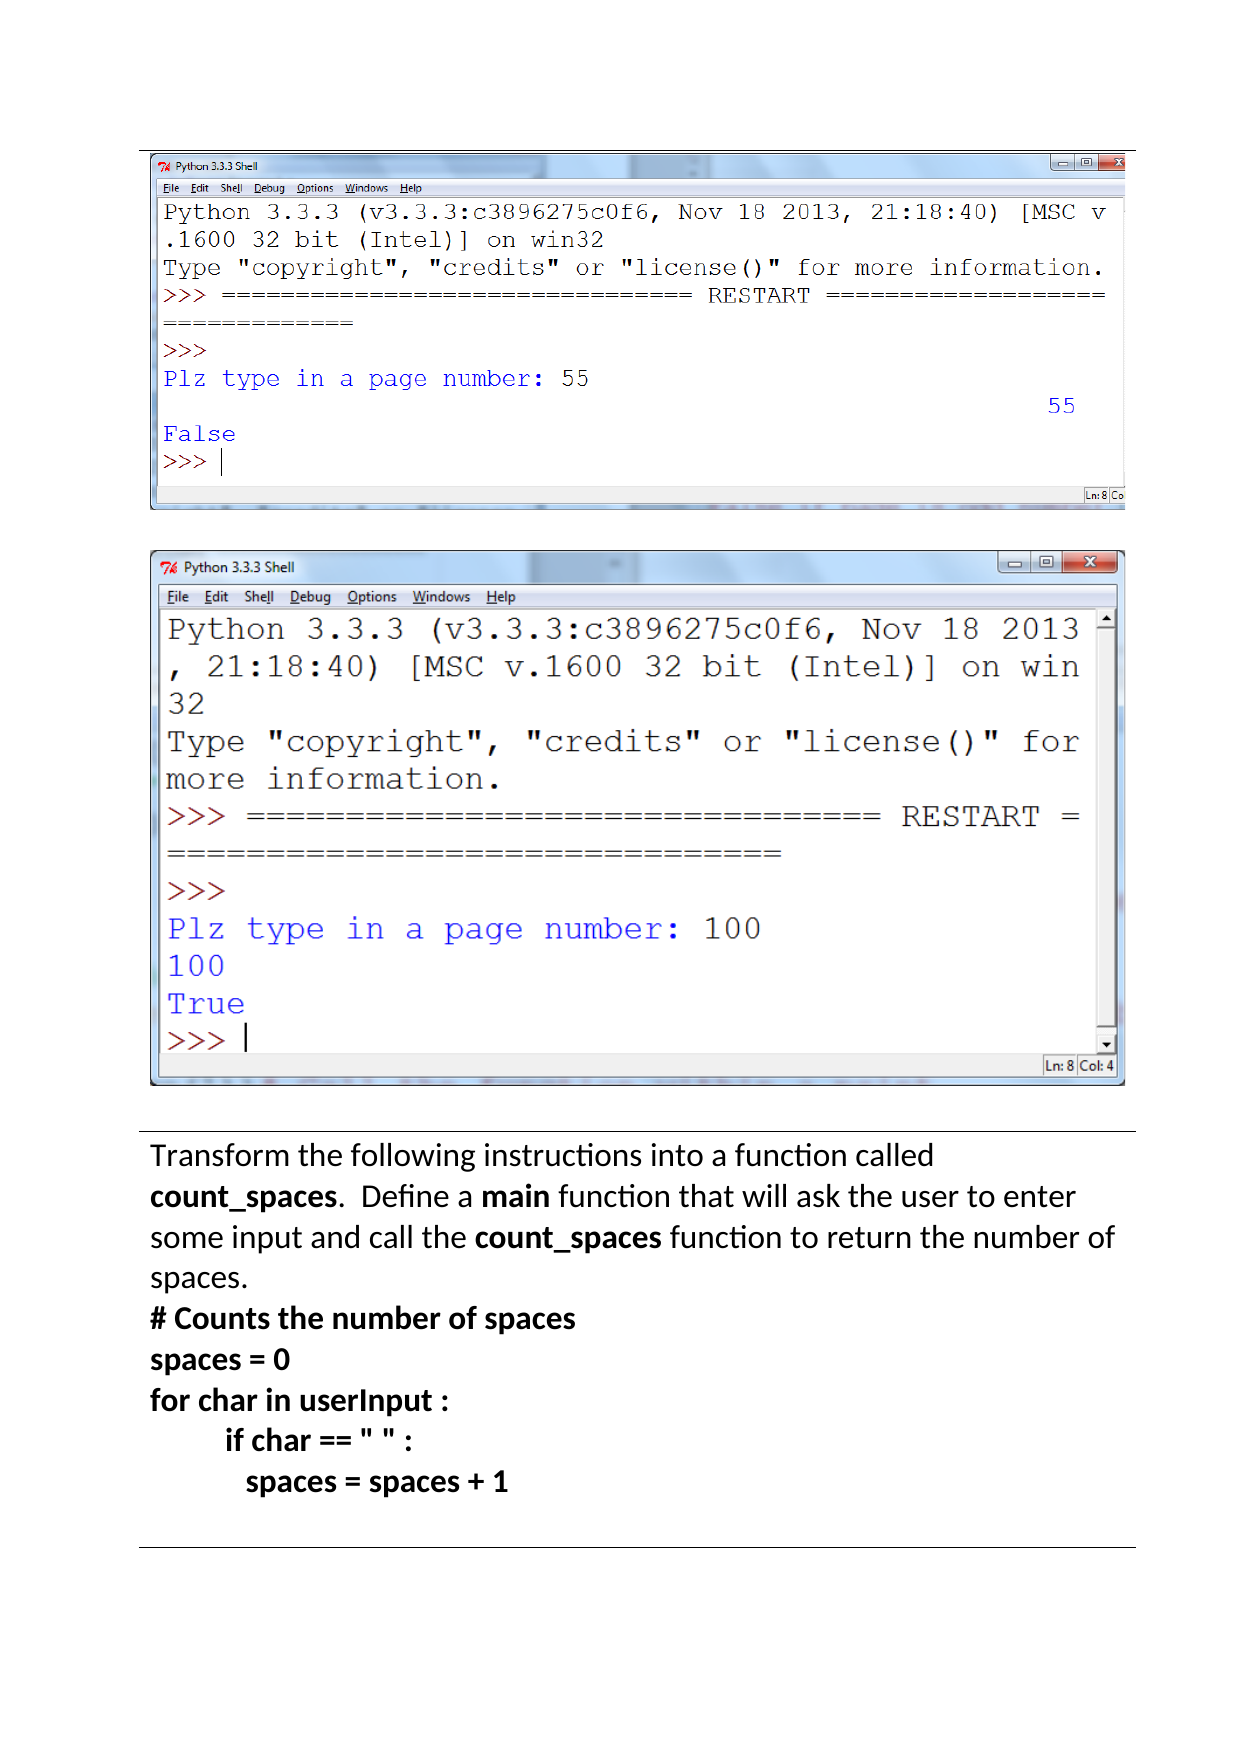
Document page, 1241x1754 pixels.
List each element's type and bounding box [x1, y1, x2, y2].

picture [150, 153, 1125, 510]
picture [150, 550, 1125, 1086]
table_cell [139, 1132, 1136, 1547]
table_cell [139, 151, 1136, 1131]
